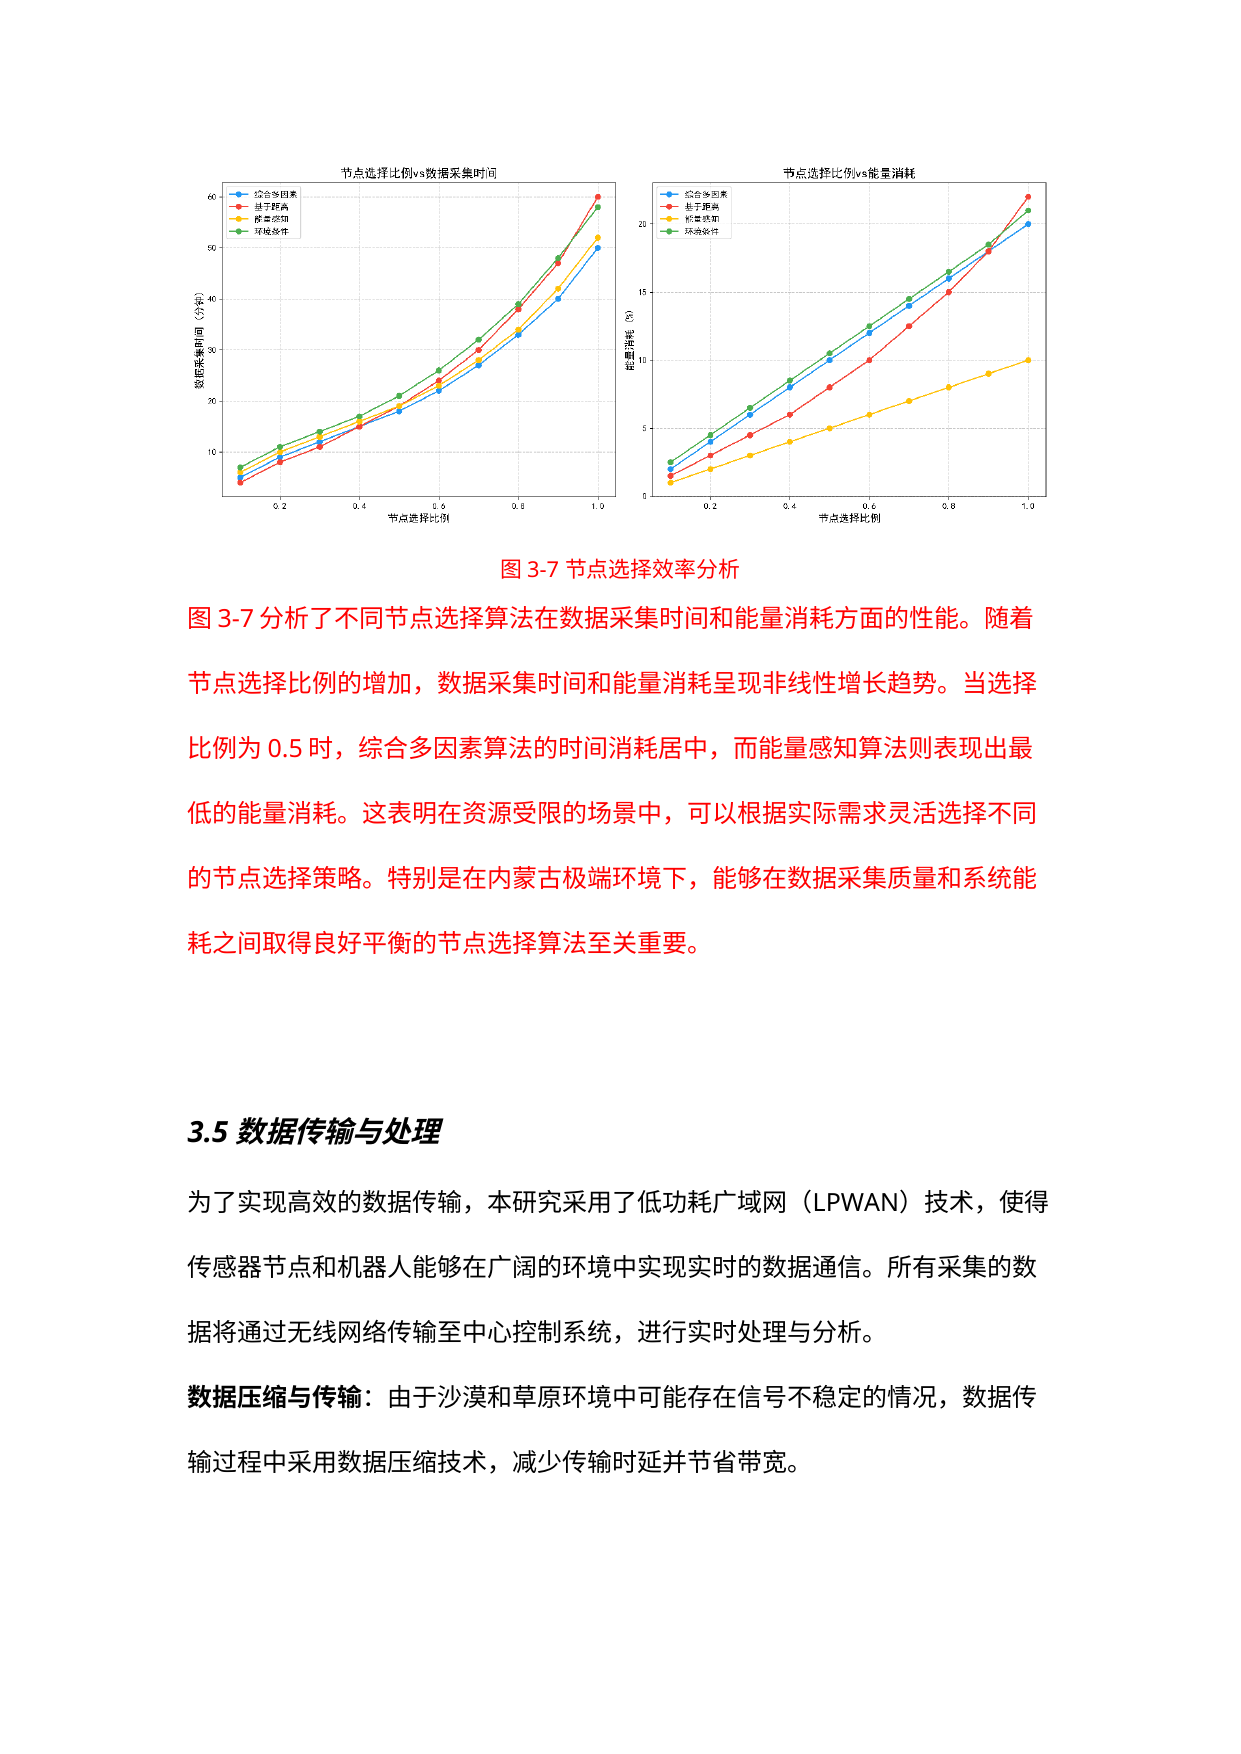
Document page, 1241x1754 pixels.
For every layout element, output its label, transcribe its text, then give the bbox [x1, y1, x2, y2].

picture [188, 162, 1052, 529]
text 为了实现高效的数据传输，本研究采用了低功耗广域网（LPWAN）技术，使得传感器节点和机器人能够在广阔的环境中实现实时的数据通信。所有采集的数据将通过无线网络传输至中心控制系统，进行实时处理与分析。 [187, 1168, 1053, 1363]
text 图3-7分析了不同节点选择算法在数据采集时间和能量消耗方面的性能。随着节点选择比例的增加，数据采集时间和能量消耗呈现非线性增长趋势。当选择比例为0.5时，综合多因素算法的时间消耗居中，而能量感知算法则表现出最低的能量消耗。这表明在资源受限的场景中，可以根据实际需求灵活选择不同的节点选择策略。特别是在内蒙古极端环境下，能够在数据采集质量和系统能耗之间取得良好平衡的节点选择算法至关重要。 [187, 584, 1053, 974]
text 图3-7 节点选择效率分析 [187, 552, 1053, 584]
subtitle 3.5 数据传输与处理 [187, 1097, 1053, 1162]
text 数据压缩与传输：由于沙漠和草原环境中可能存在信号不稳定的情况，数据传输过程中采用数据压缩技术，减少传输时延并节省带宽。 [187, 1363, 1053, 1493]
